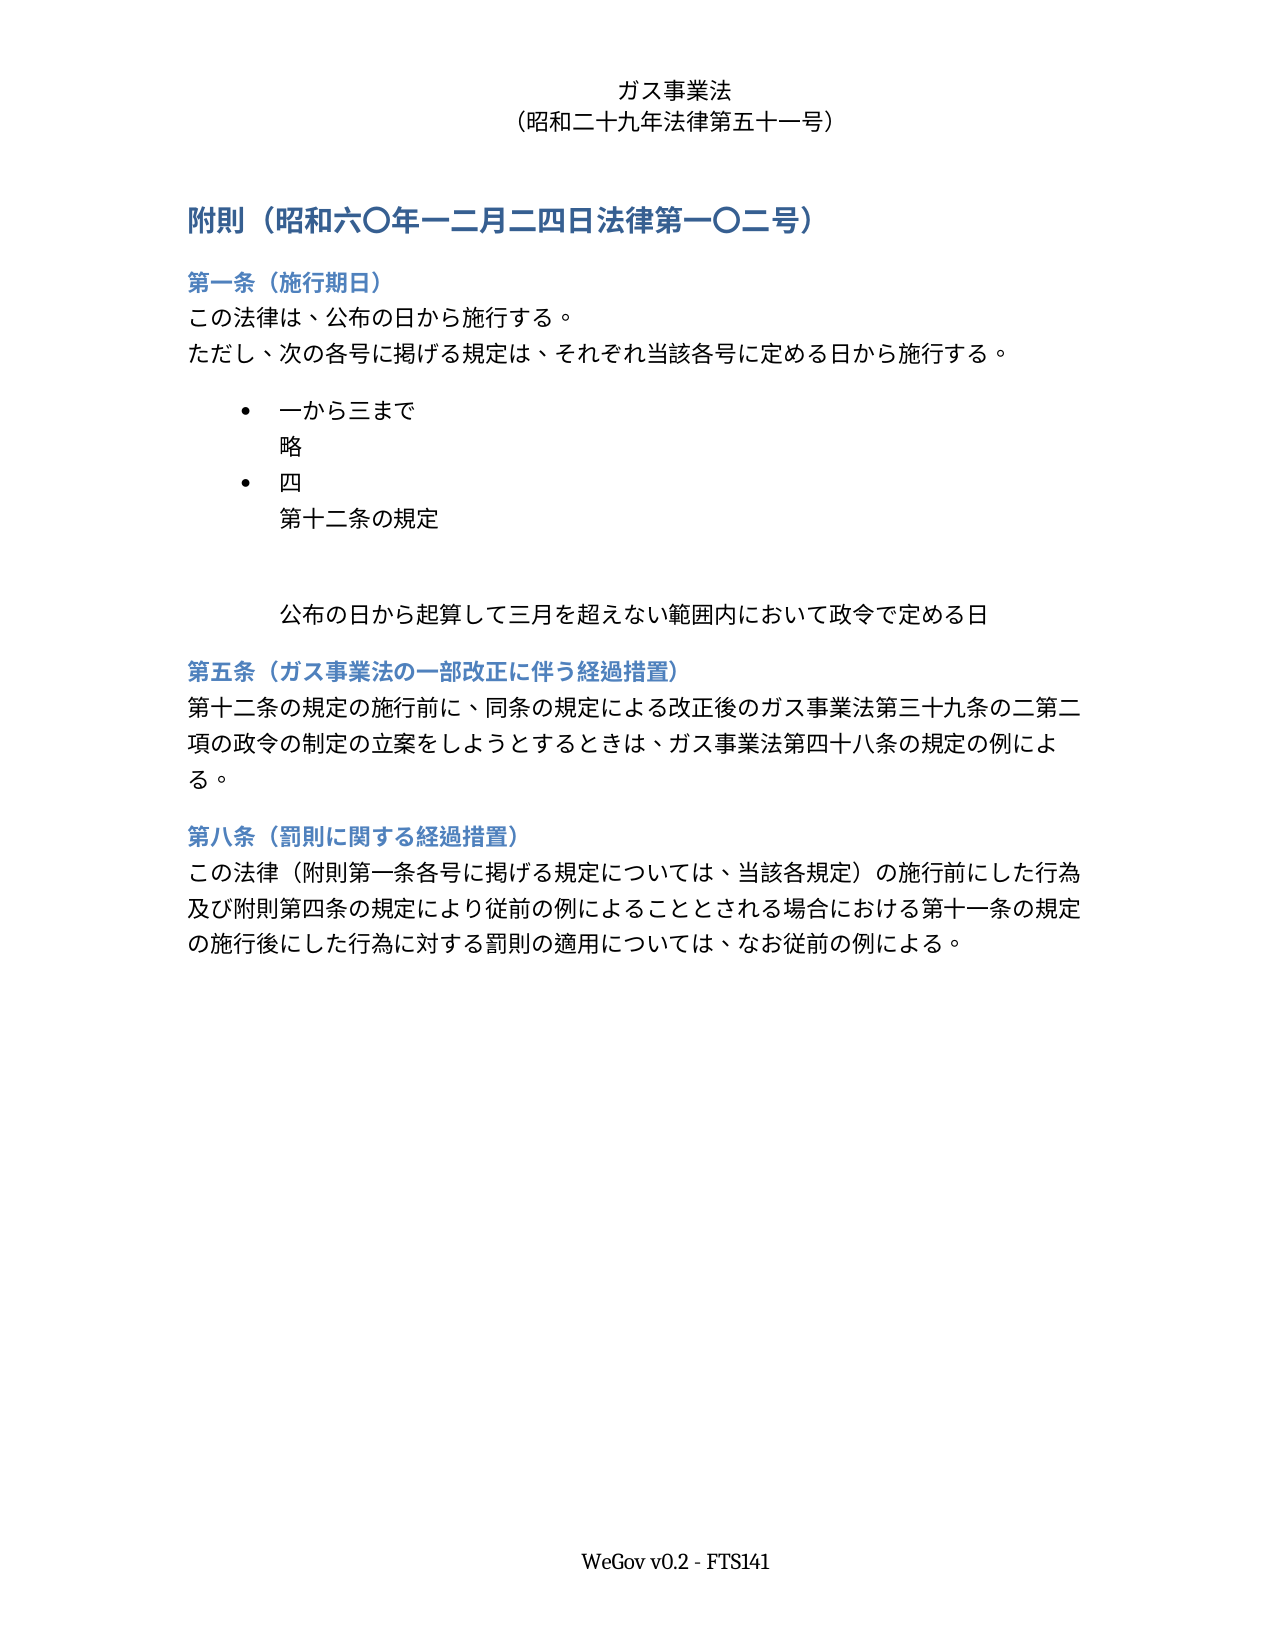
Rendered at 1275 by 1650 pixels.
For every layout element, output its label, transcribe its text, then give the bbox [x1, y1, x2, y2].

text この法律は、公布の日から施行する。 ただし、次の各号に掲げる規定は、それぞれ当該各号に定める日から施行する。 [187, 302, 1087, 369]
list 一から三まで 略 [242, 395, 1087, 462]
subtitle 第五条（ガス事業法の一部改正に伴う経過措置） [187, 656, 1087, 687]
text 第十二条の規定の施行前に、同条の規定による改正後のガス事業法第三十九条の二第二項の政令の制定の立案をしようとするときは、ガス事業法第四十八条の規定の例による。 [187, 692, 1087, 795]
list 四 第十二条の規定 公布の日から起算して三月を超えない範囲内において政令で定める日 [242, 467, 1087, 631]
subtitle 第八条（罰則に関する経過措置） [187, 821, 1087, 852]
text この法律（附則第一条各号に掲げる規定については、当該各規定）の施行前にした行為及び附則第四条の規定により従前の例によることとされる場合における第十一条の規定の施行後にした行為に対する罰則の適用については、なお従前の例による。 [187, 857, 1087, 960]
subtitle 附則（昭和六〇年一二月二四日法律第一〇二号） [187, 200, 1087, 240]
subtitle 第一条（施行期日） [187, 266, 1087, 298]
